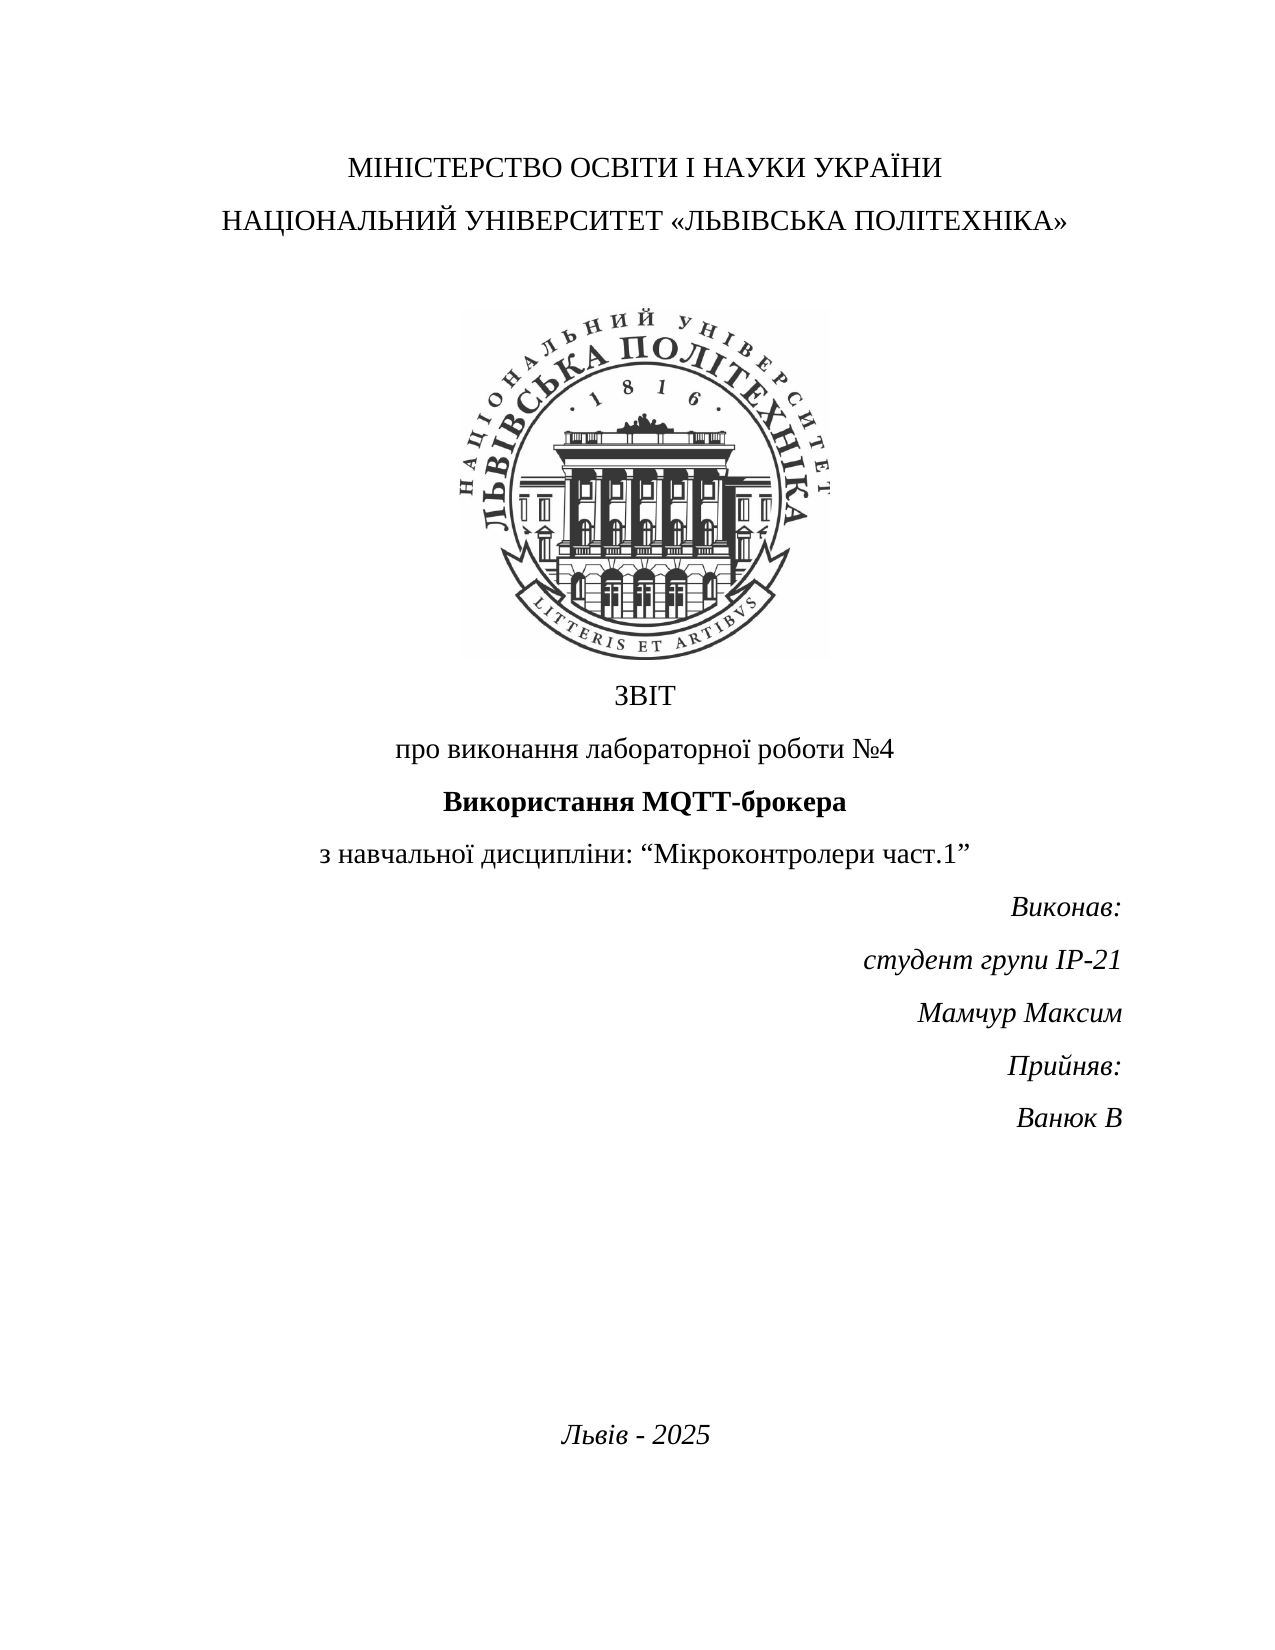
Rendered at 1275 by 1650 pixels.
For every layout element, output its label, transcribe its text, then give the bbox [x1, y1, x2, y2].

text Використання MQTT-брокера [165, 784, 1125, 817]
text Виконав: [165, 889, 1125, 923]
picture [459, 308, 830, 660]
text про виконання лабораторної роботи №4 [165, 731, 1125, 764]
text МІНІСТЕРСТВО ОСВІТИ І НАУКИ УКРАЇНИ [165, 150, 1125, 183]
text Мамчур Максим [165, 995, 1125, 1028]
text Ванюк В [165, 1101, 1125, 1134]
text НАЦІОНАЛЬНИЙ УНІВЕРСИТЕТ «ЛЬВІВСЬКА ПОЛІТЕХНІКА» [165, 203, 1125, 236]
text ЗВІТ [165, 678, 1125, 712]
text Прийняв: [165, 1048, 1125, 1081]
text Львів - 2025 [150, 1417, 1125, 1451]
text з навчальної дисципліни: “Мікроконтролери част.1” [165, 837, 1125, 870]
text студент групи ІР-21 [165, 942, 1125, 976]
